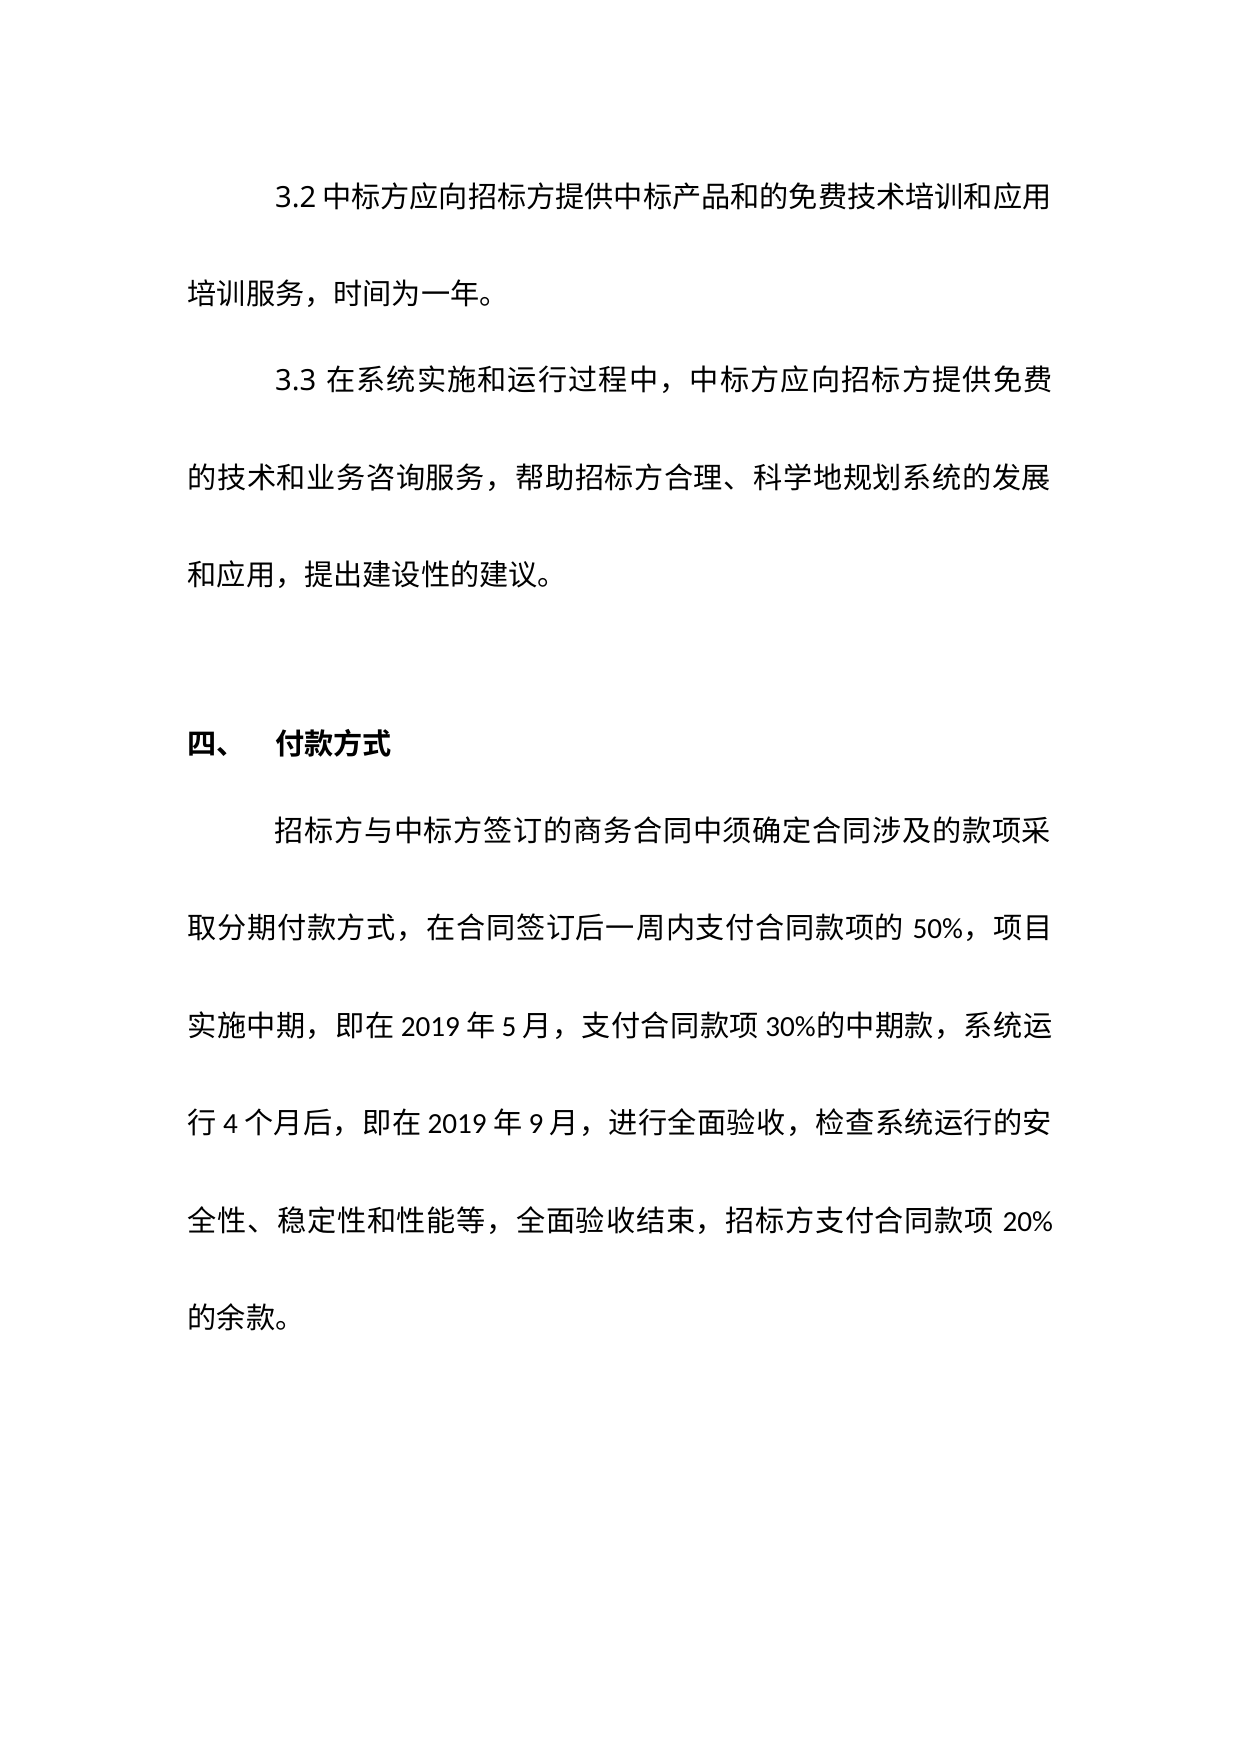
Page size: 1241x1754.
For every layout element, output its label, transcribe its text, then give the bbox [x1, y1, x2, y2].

list 付款方式 [187, 709, 1053, 774]
text 3.3 在系统实施和运行过程中，中标方应向招标方提供免费的技术和业务咨询服务，帮助招标方合理、科学地规划系统的发展和应用，提出建设性的建议。 [187, 346, 1053, 606]
text 招标方与中标方签订的商务合同中须确定合同涉及的款项采取分期付款方式，在合同签订后一周内支付合同款项的50%，项目实施中期，即在2019年5月，支付合同款项30%的中期款，系统运行4个月后，即在2019年9月，进行全面验收，检查系统运行的安全性、稳定性和性能等，全面验收结束，招标方支付合同款项20%的余款。 [187, 796, 1053, 1348]
text 3.2中标方应向招标方提供中标产品和的免费技术培训和应用培训服务，时间为一年。 [187, 162, 1053, 324]
